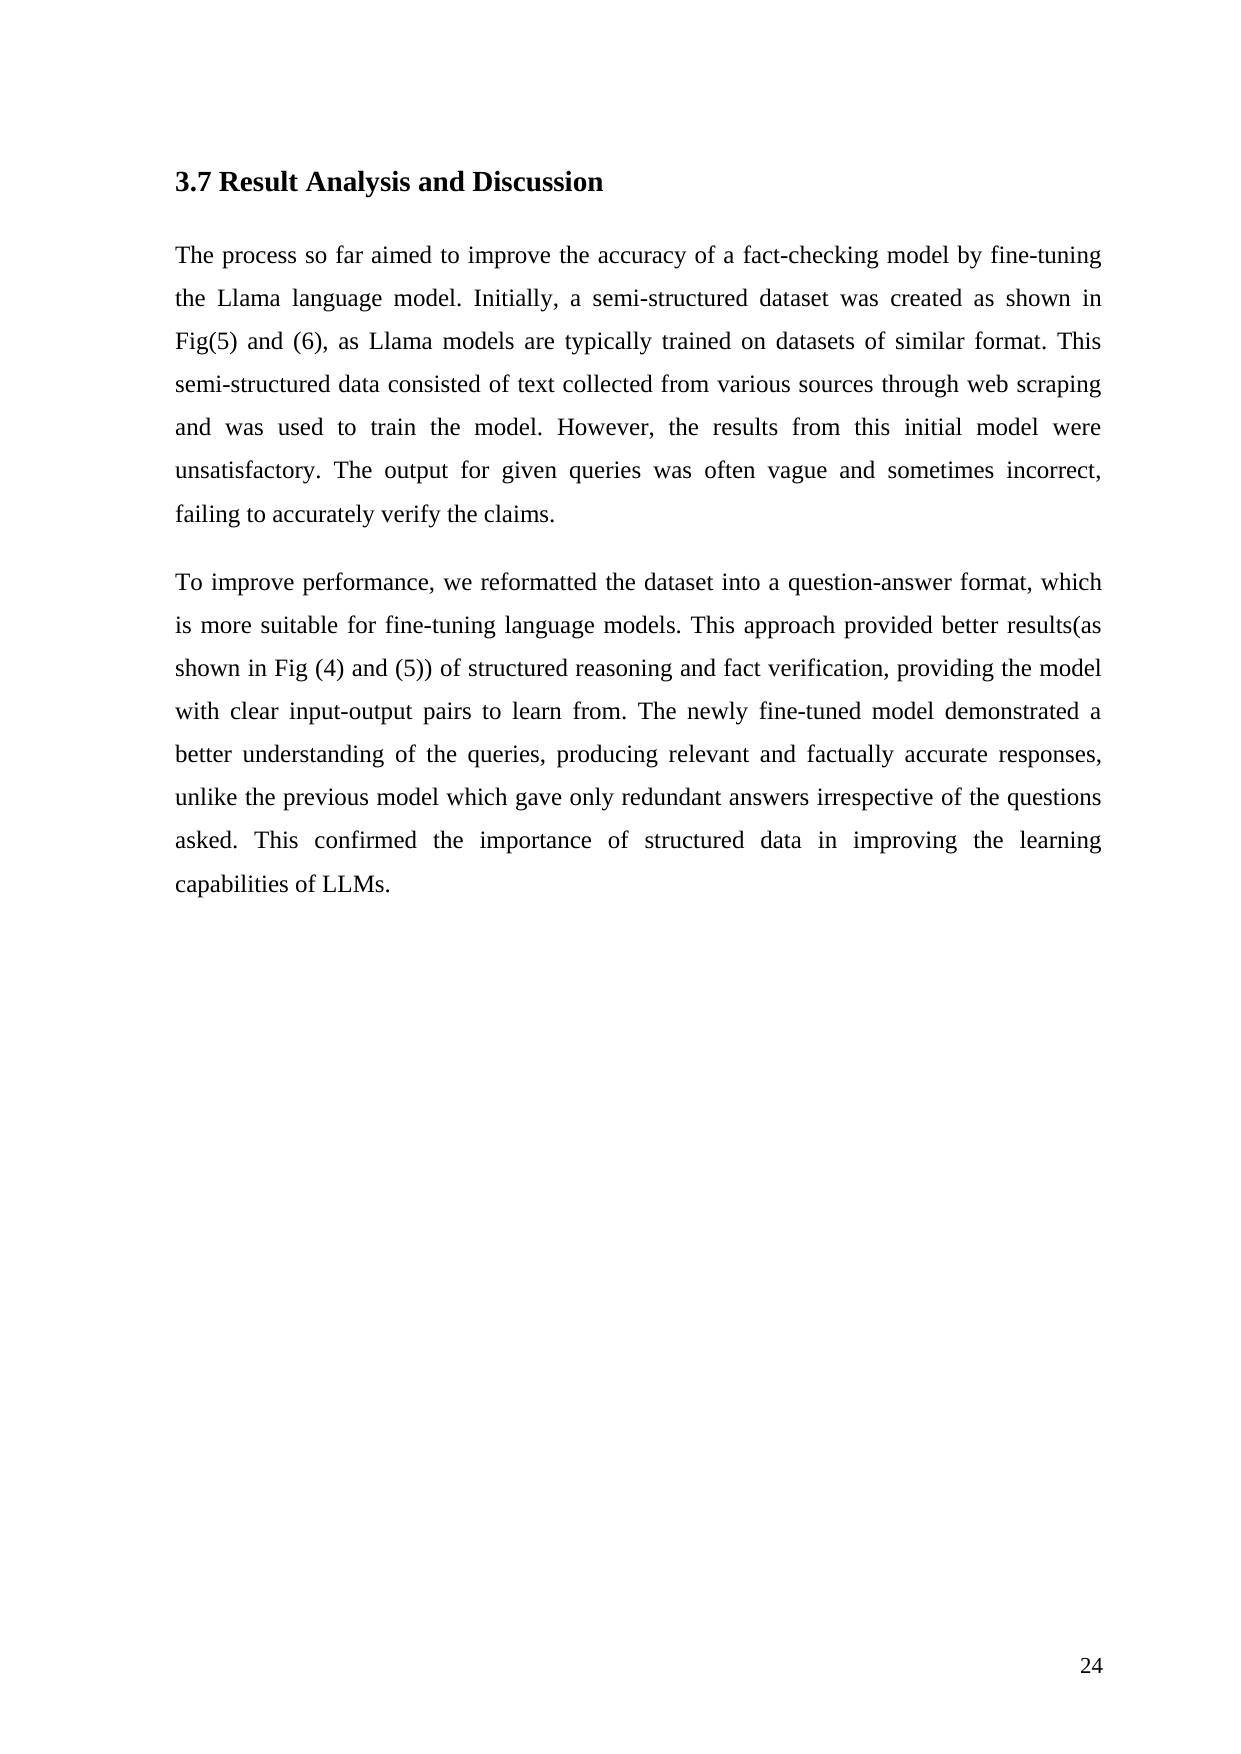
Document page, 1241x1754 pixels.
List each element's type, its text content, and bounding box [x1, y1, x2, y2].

text The process so far aimed to improve the accuracy of a fact-checking model by fine-tuning the Llama language model. Initially, a semi-structured dataset was created as shown in Fig(5) and (6), as Llama models are typically trained on datasets of similar format. This semi-structured data consisted of text collected from various sources through web scraping and was used to train the model. However, the results from this initial model were unsatisfactory. The output for given queries was often vague and sometimes incorrect, failing to accurately verify the claims. [175, 240, 1103, 527]
text 3.7 Result Analysis and Discussion [175, 164, 1103, 198]
text To improve performance, we reformatted the dataset into a question-answer format, which is more suitable for fine-tuning language models. This approach provided better results(as shown in Fig (4) and (5)) of structured reasoning and fact verification, providing the model with clear input-output pairs to learn from. The newly fine-tuned model demonstrated a better understanding of the queries, producing relevant and factually accurate responses, unlike the previous model which gave only redundant answers irrespective of the questions asked. This confirmed the importance of structured data in improving the learning capabilities of LLMs. [175, 567, 1103, 897]
